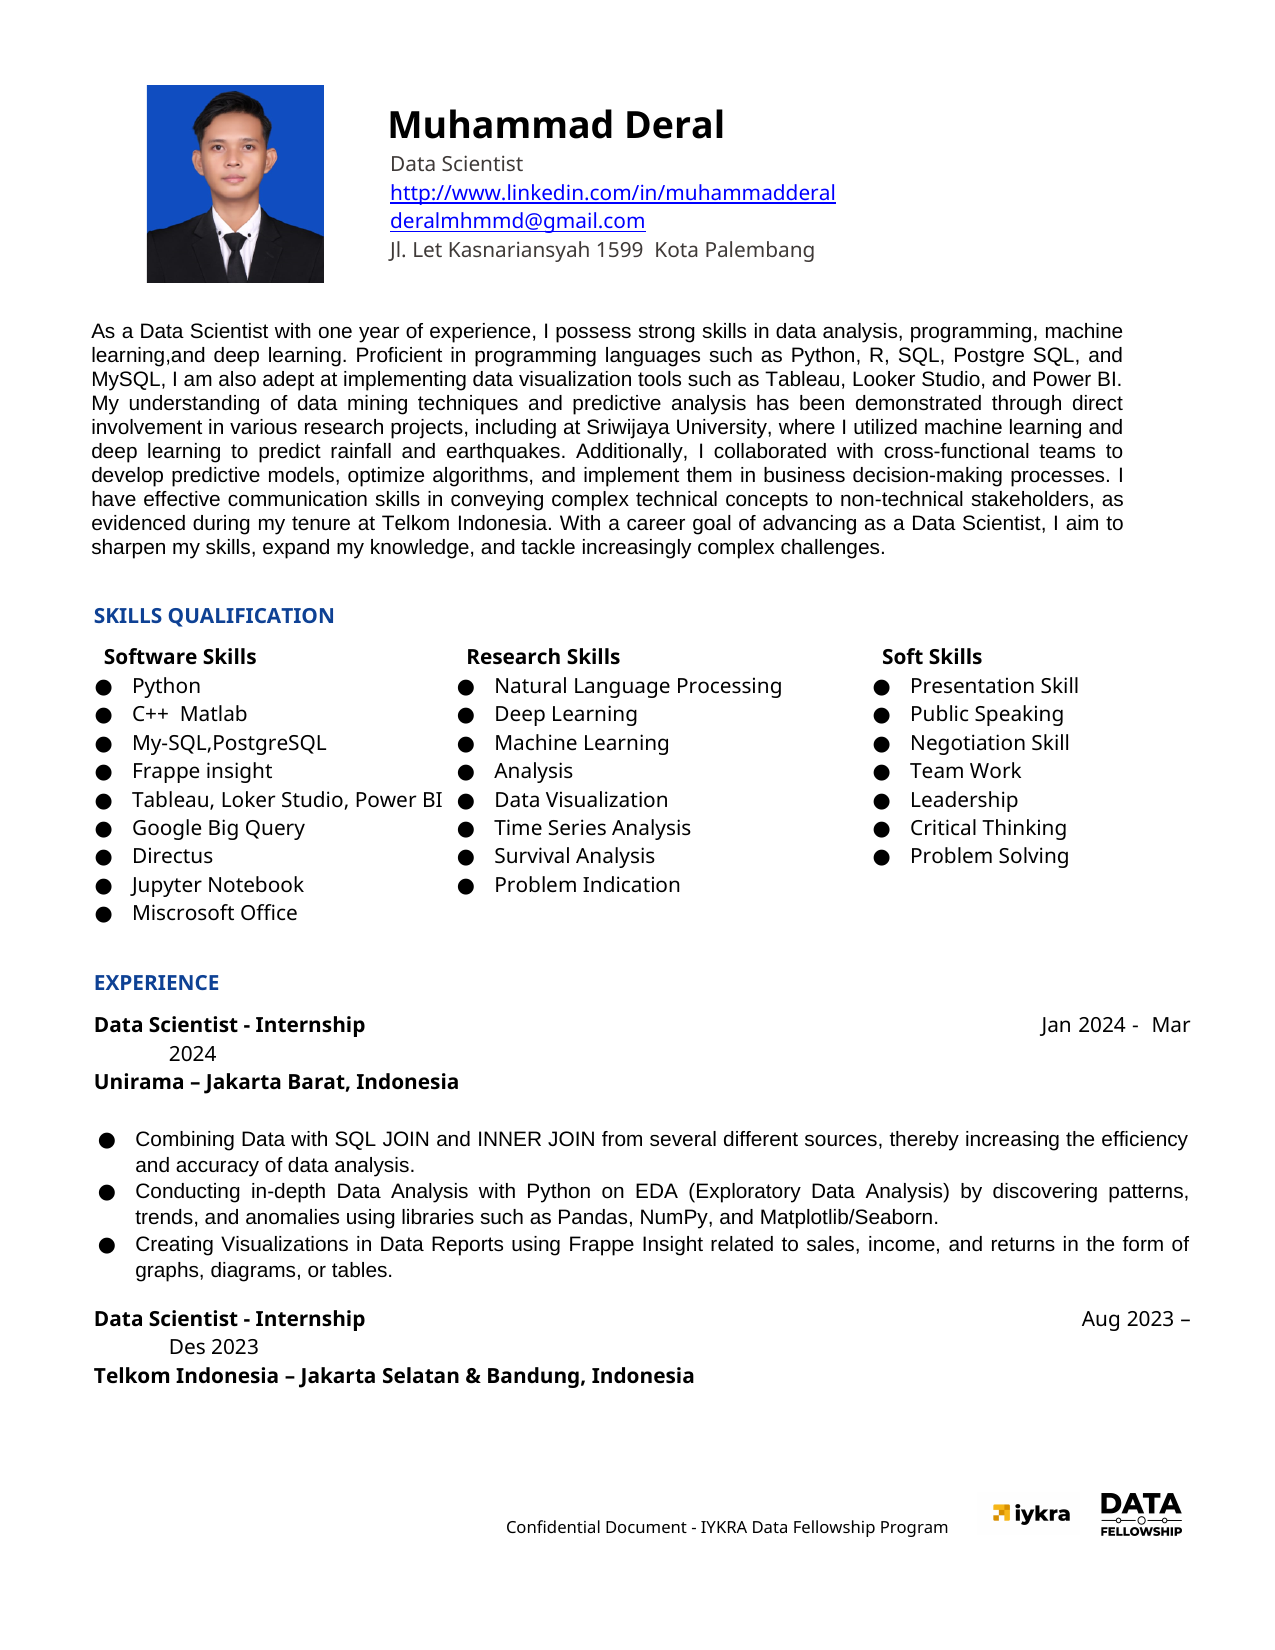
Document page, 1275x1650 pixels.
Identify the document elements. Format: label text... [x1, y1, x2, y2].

text SKILLS QUALIFICATION [94, 602, 1191, 630]
picture [977, 1492, 1080, 1535]
text Data Scientist - Internship Jan 2024 - Mar 2024 [94, 1010, 1191, 1067]
text As a Data Scientist with one year of experience, I possess strong skills in data analysis, programming, machine learning,and deep learning. Proficient in programming languages such as Python, R, SQL, Postgre SQL, and MySQL, I am also adept at implementing data visualization tools such as Tableau, Looker Studio, and Power BI. My understanding of data mining techniques and predictive analysis has been demonstrated through direct involvement in various research projects, including at Sriwijaya University, where I utilized machine learning and deep learning to predict rainfall and earthquakes. Additionally, I collaborated with cross-functional teams to develop predictive models, optimize algorithms, and implement them in business decision-making processes. I have effective communication skills in conveying complex technical concepts to non-technical stakeholders, as evidenced during my tenure at Telkom Indonesia. With a career goal of advancing as a Data Scientist, I aim to sharpen my skills, expand my knowledge, and tackle increasingly complex challenges. [91, 319, 1125, 559]
text Data Scientist - Internship Aug 2023 – Des 2023 [94, 1304, 1191, 1361]
picture [146, 85, 324, 283]
table_header Soft Skills Presentation Skill Public Speaking Negotiation Skill Team Work Leadership Critical Thinking Problem Solving [873, 632, 1200, 937]
list Creating Visualizations in Data Reports using Frappe Insight related to sales, income, and returns in the form of graphs, diagrams, or tables. [98, 1229, 1191, 1281]
list Combining Data with SQL JOIN and INNER JOIN from several different sources, thereby increasing the efficiency and accuracy of data analysis. [98, 1124, 1191, 1177]
text Unirama – Jakarta Barat, Indonesia [94, 1067, 1191, 1096]
text EXPERIENCE [94, 968, 1191, 996]
table_header Software Skills Python C++ Matlab My-SQL,PostgreSQL Frappe insight Tableau, Loker Studio, Power BI Google Big Query Directus Jupyter Notebook Miscrosoft Office [94, 632, 455, 937]
table_header Research Skills Natural Language Processing Deep Learning Machine Learning Analysis Data Visualization Time Series Analysis Survival Analysis Problem Indication [457, 632, 870, 937]
text Telkom Indonesia – Jakarta Selatan & Bandung, Indonesia [94, 1361, 1191, 1389]
picture [1101, 1493, 1182, 1536]
table_header Muhammad Deral Data Scientist http://www.linkedin.com/in/muhammadderal deralmhmmd@gmail.com Jl. Let Kasnariansyah 1599 Kota Palembang [381, 88, 894, 302]
list Conducting in-depth Data Analysis with Python on EDA (Exploratory Data Analysis) by discovering patterns, trends, and anomalies using libraries such as Pandas, NumPy, and Matplotlib/Seaborn. [98, 1177, 1191, 1229]
